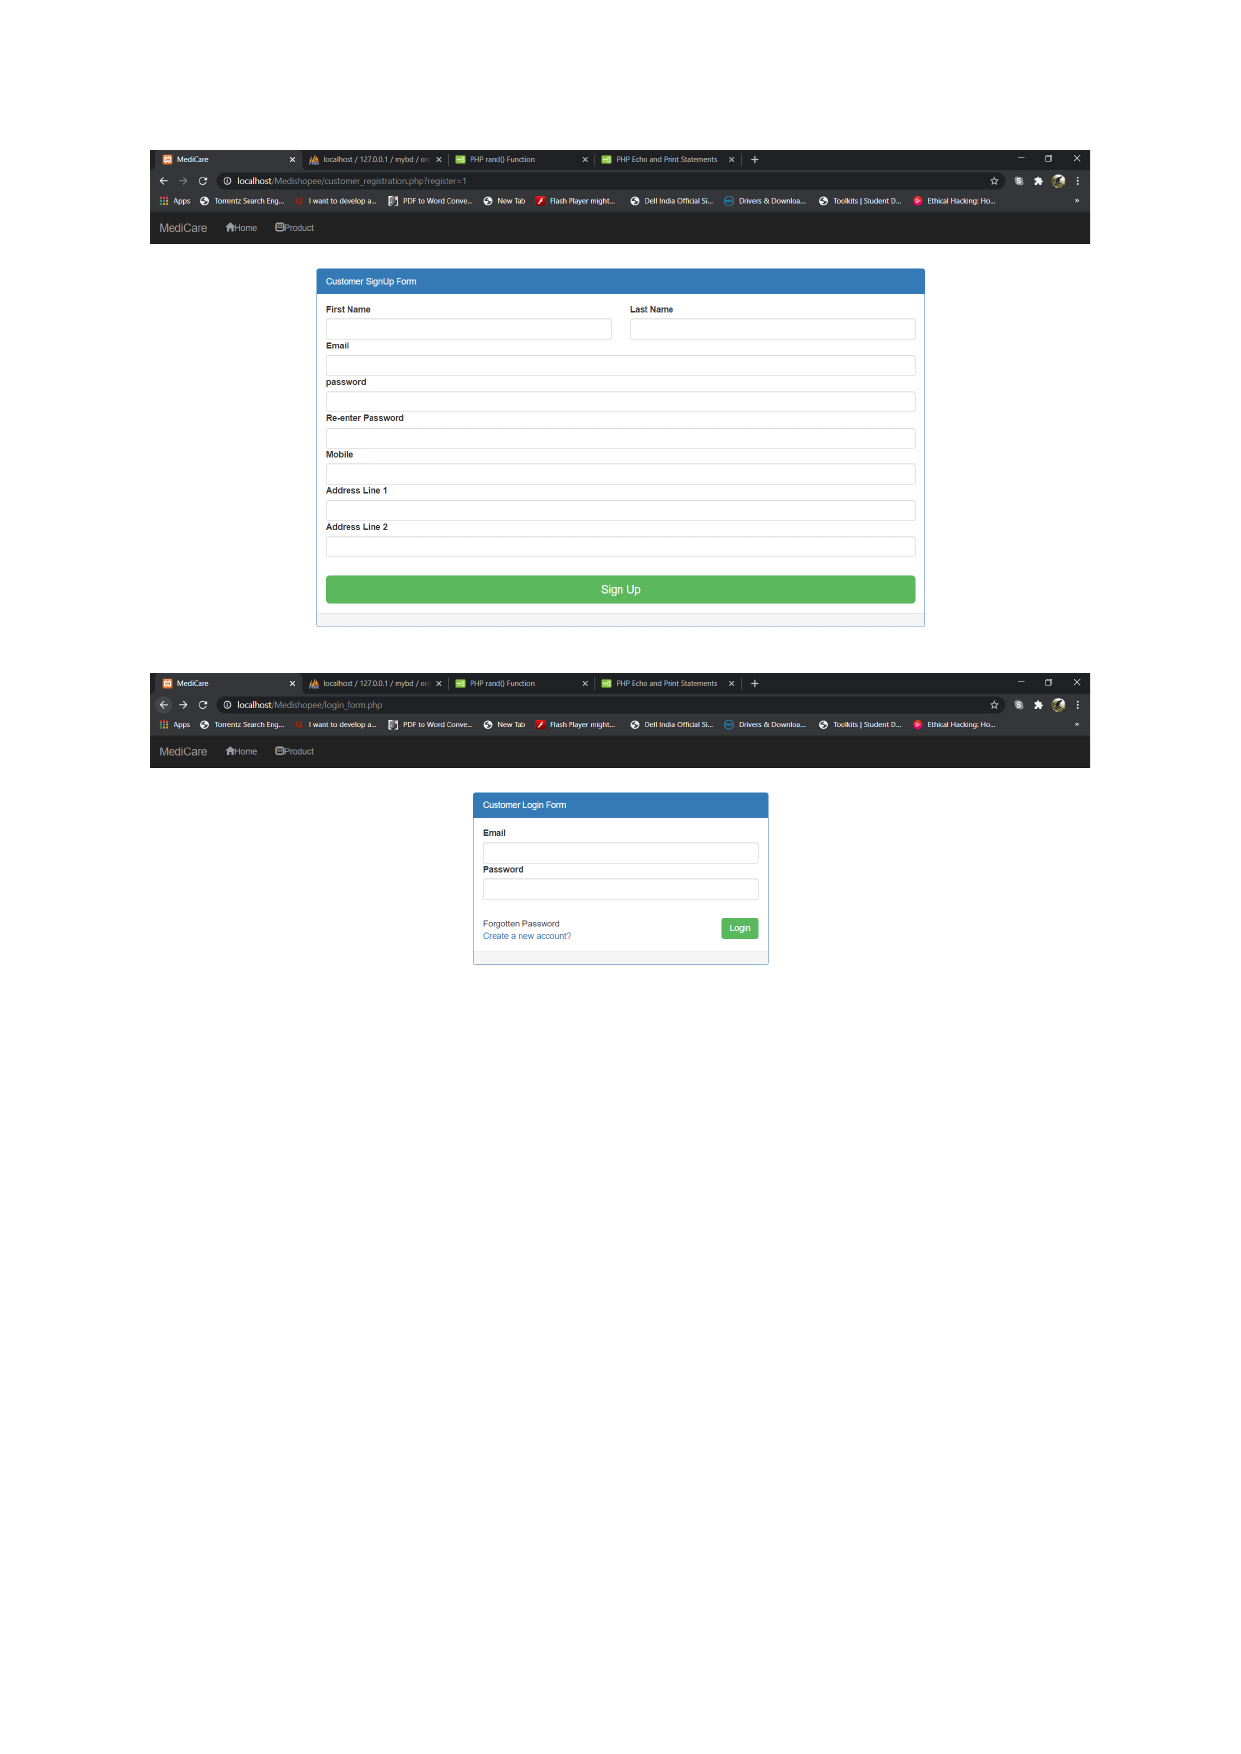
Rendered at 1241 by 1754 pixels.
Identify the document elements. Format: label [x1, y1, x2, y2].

picture [150, 673, 1091, 1178]
picture [150, 150, 1091, 655]
